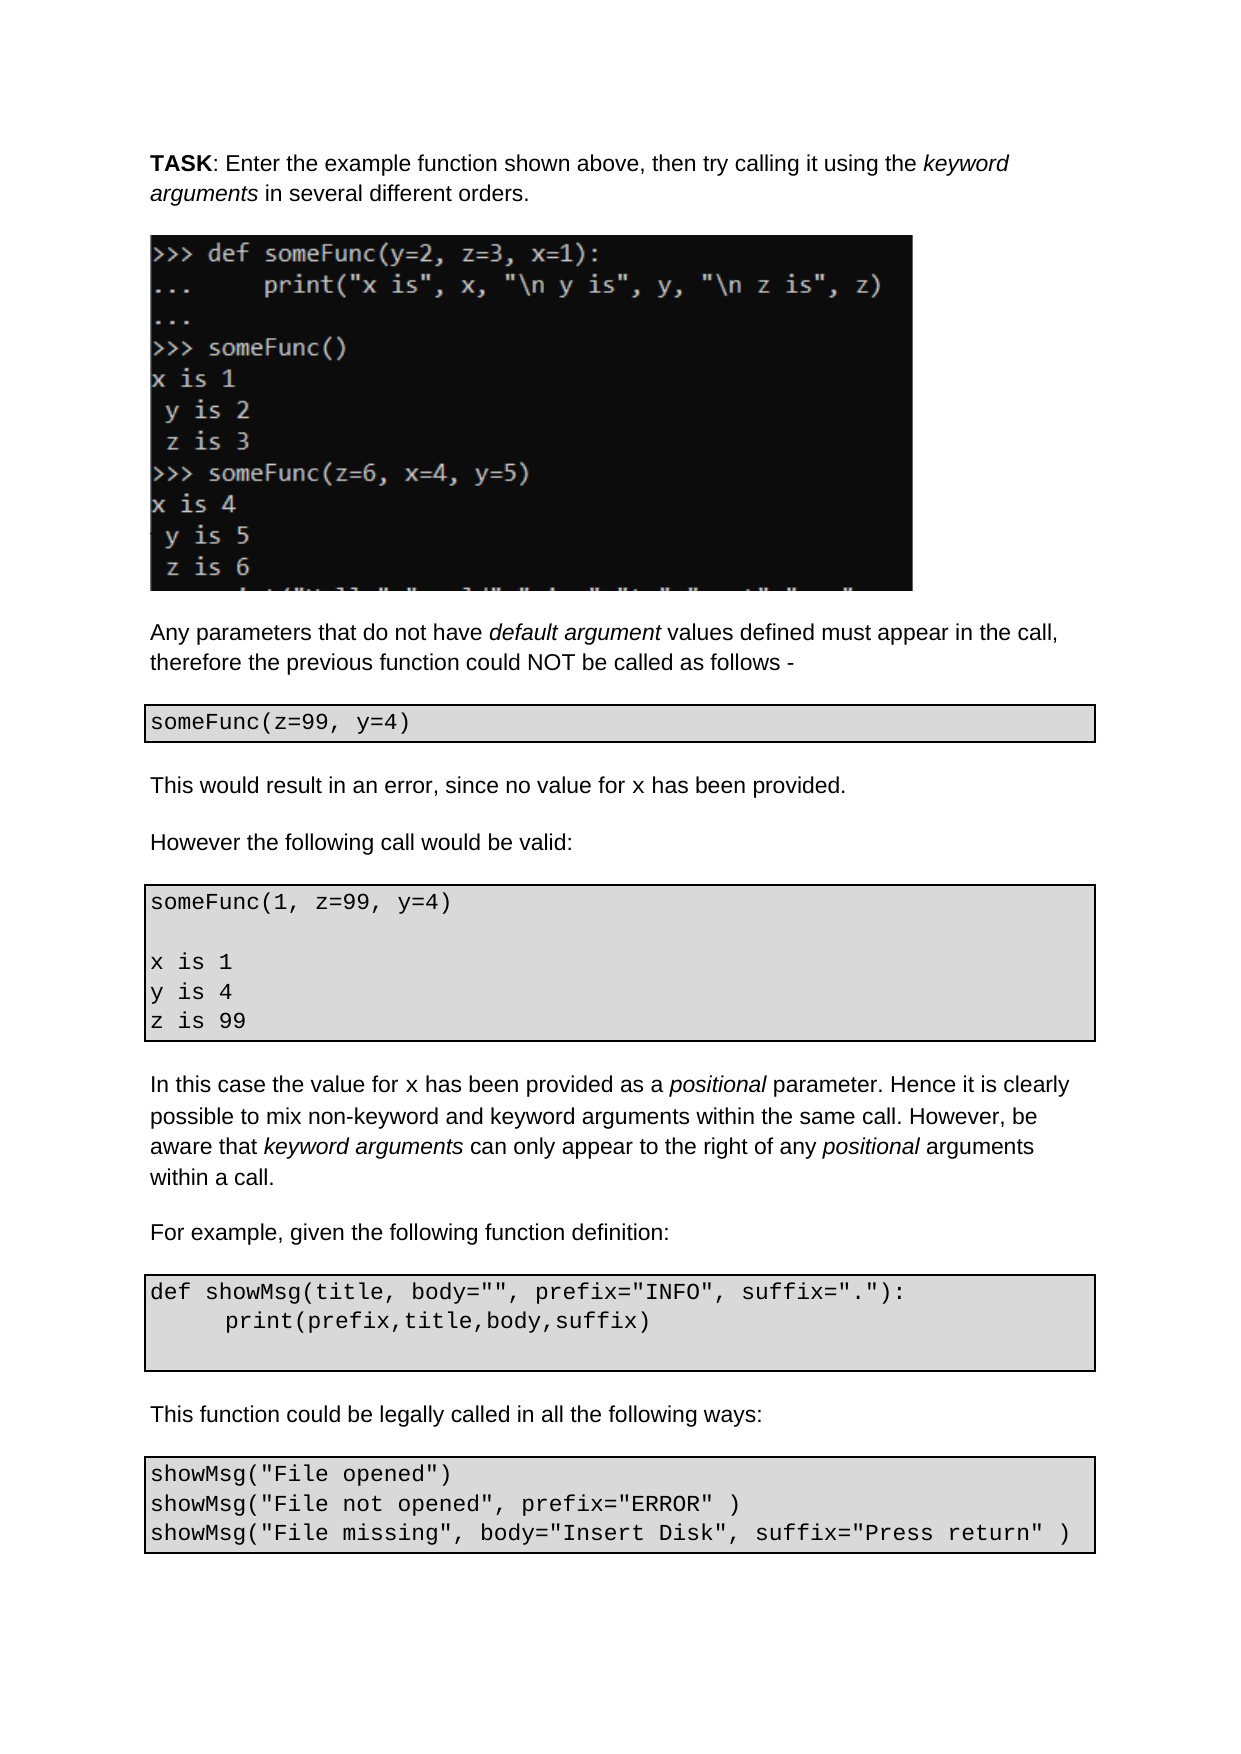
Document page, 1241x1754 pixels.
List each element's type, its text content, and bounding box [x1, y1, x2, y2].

text In this case the value for x has been provided as a positional parameter. Hence it is clearly possible to mix non-keyword and keyword arguments within the same call. However, be aware that keyword arguments can only appear to the right of any positional arguments within a call. [150, 1071, 1090, 1190]
text This function could be legally called in all the following ways: [150, 1401, 1090, 1427]
text This would result in an error, since no value for x has been provided. [150, 772, 1090, 800]
text print(prefix,title,body,suffix) [146, 1304, 1094, 1333]
text showMsg("File opened") [146, 1458, 1094, 1486]
text x is 1 [146, 944, 1094, 974]
text y is 4 [146, 974, 1094, 1003]
text For example, given the following function definition: [150, 1219, 1090, 1245]
text showMsg("File missing", body="Insert Disk", suffix="Press return" ) [146, 1516, 1094, 1552]
text Any parameters that do not have default argument values defined must appear in the call, therefore the previous function could NOT be called as follows - [150, 619, 1090, 676]
text someFunc(z=99, y=4) [146, 706, 1094, 741]
text showMsg("File not opened", prefix="ERROR" ) [146, 1486, 1094, 1516]
text TASK: Enter the example function shown above, then try calling it using the keyword arguments in several different orders. [150, 150, 1090, 207]
picture [150, 235, 913, 591]
text someFunc(1, z=99, y=4) [146, 886, 1094, 914]
text def showMsg(title, body="", prefix="INFO", suffix="."): [146, 1276, 1094, 1304]
text z is 99 [146, 1003, 1094, 1040]
text However the following call would be valid: [150, 829, 1090, 856]
